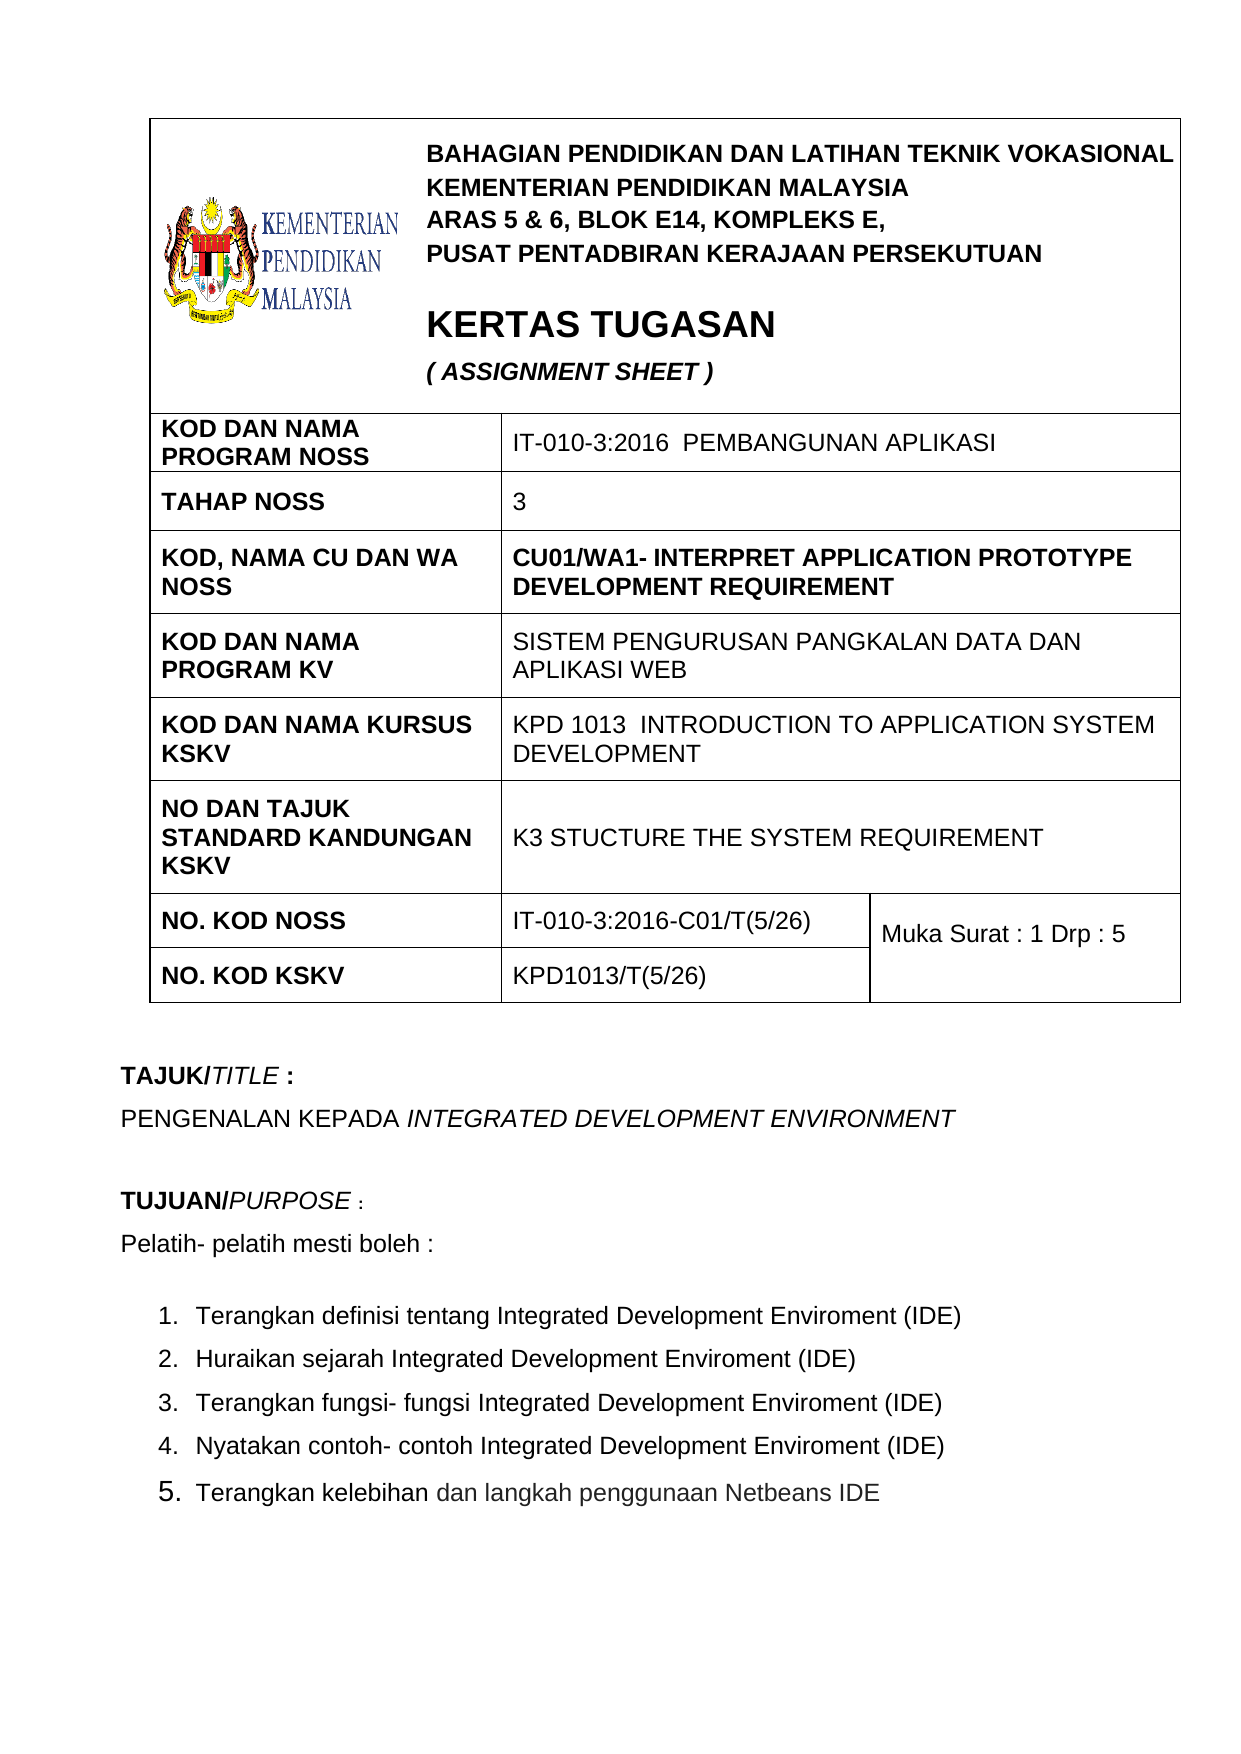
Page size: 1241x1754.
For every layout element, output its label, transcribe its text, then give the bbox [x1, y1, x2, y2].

table_cell KOD DAN NAMA KURSUS KSKV [151, 698, 501, 780]
table_cell NO. KOD NOSS [151, 894, 501, 947]
table_cell 3 [502, 472, 1180, 529]
table_cell KPD 1013 INTRODUCTION TO APPLICATION SYSTEM DEVELOPMENT [502, 698, 1180, 780]
table_cell Muka Surat : 1 Drp : 5 [871, 894, 1180, 1002]
table_cell SISTEM PENGURUSAN PANGKALAN DATA DAN APLIKASI WEB [502, 614, 1180, 697]
table_cell NO DAN TAJUK STANDARD KANDUNGAN KSKV [151, 781, 501, 892]
list Terangkan definisi tentang Integrated Development Enviroment (IDE) [158, 1301, 1090, 1330]
list Huraikan sejarah Integrated Development Enviroment (IDE) [158, 1344, 1090, 1373]
text TAJUK/TITLE : [120, 1061, 1090, 1089]
table_cell KPD1013/T(5/26) [502, 948, 869, 1002]
table_cell TAHAP NOSS [151, 472, 501, 529]
table_cell IT-010-3:2016 PEMBANGUNAN APLIKASI [502, 414, 1180, 471]
list Nyatakan contoh- contoh Integrated Development Enviroment (IDE) [158, 1431, 1090, 1459]
text PENGENALAN KEPADA INTEGRATED DEVELOPMENT ENVIRONMENT [120, 1104, 1090, 1132]
table_cell KOD, NAMA CU DAN WA NOSS [151, 531, 501, 613]
table_cell NO. KOD KSKV [151, 948, 501, 1002]
table_header [151, 119, 1180, 412]
table_cell KOD DAN NAMA PROGRAM NOSS [151, 414, 501, 471]
list Terangkan fungsi- fungsi Integrated Development Enviroment (IDE) [158, 1388, 1090, 1416]
table_cell IT-010-3:2016-C01/T(5/26) [502, 894, 869, 947]
table_cell KOD DAN NAMA PROGRAM KV [151, 614, 501, 697]
text TUJUAN/PURPOSE : [120, 1186, 1090, 1215]
text Pelatih- pelatih mesti boleh : [120, 1229, 1090, 1258]
list Terangkan kelebihan dan langkah penggunaan Netbeans IDE [158, 1474, 1090, 1507]
table_cell CU01/WA1- INTERPRET APPLICATION PROTOTYPE DEVELOPMENT REQUIREMENT [502, 531, 1180, 613]
picture [163, 197, 398, 324]
table_cell K3 STUCTURE THE SYSTEM REQUIREMENT [502, 781, 1180, 892]
